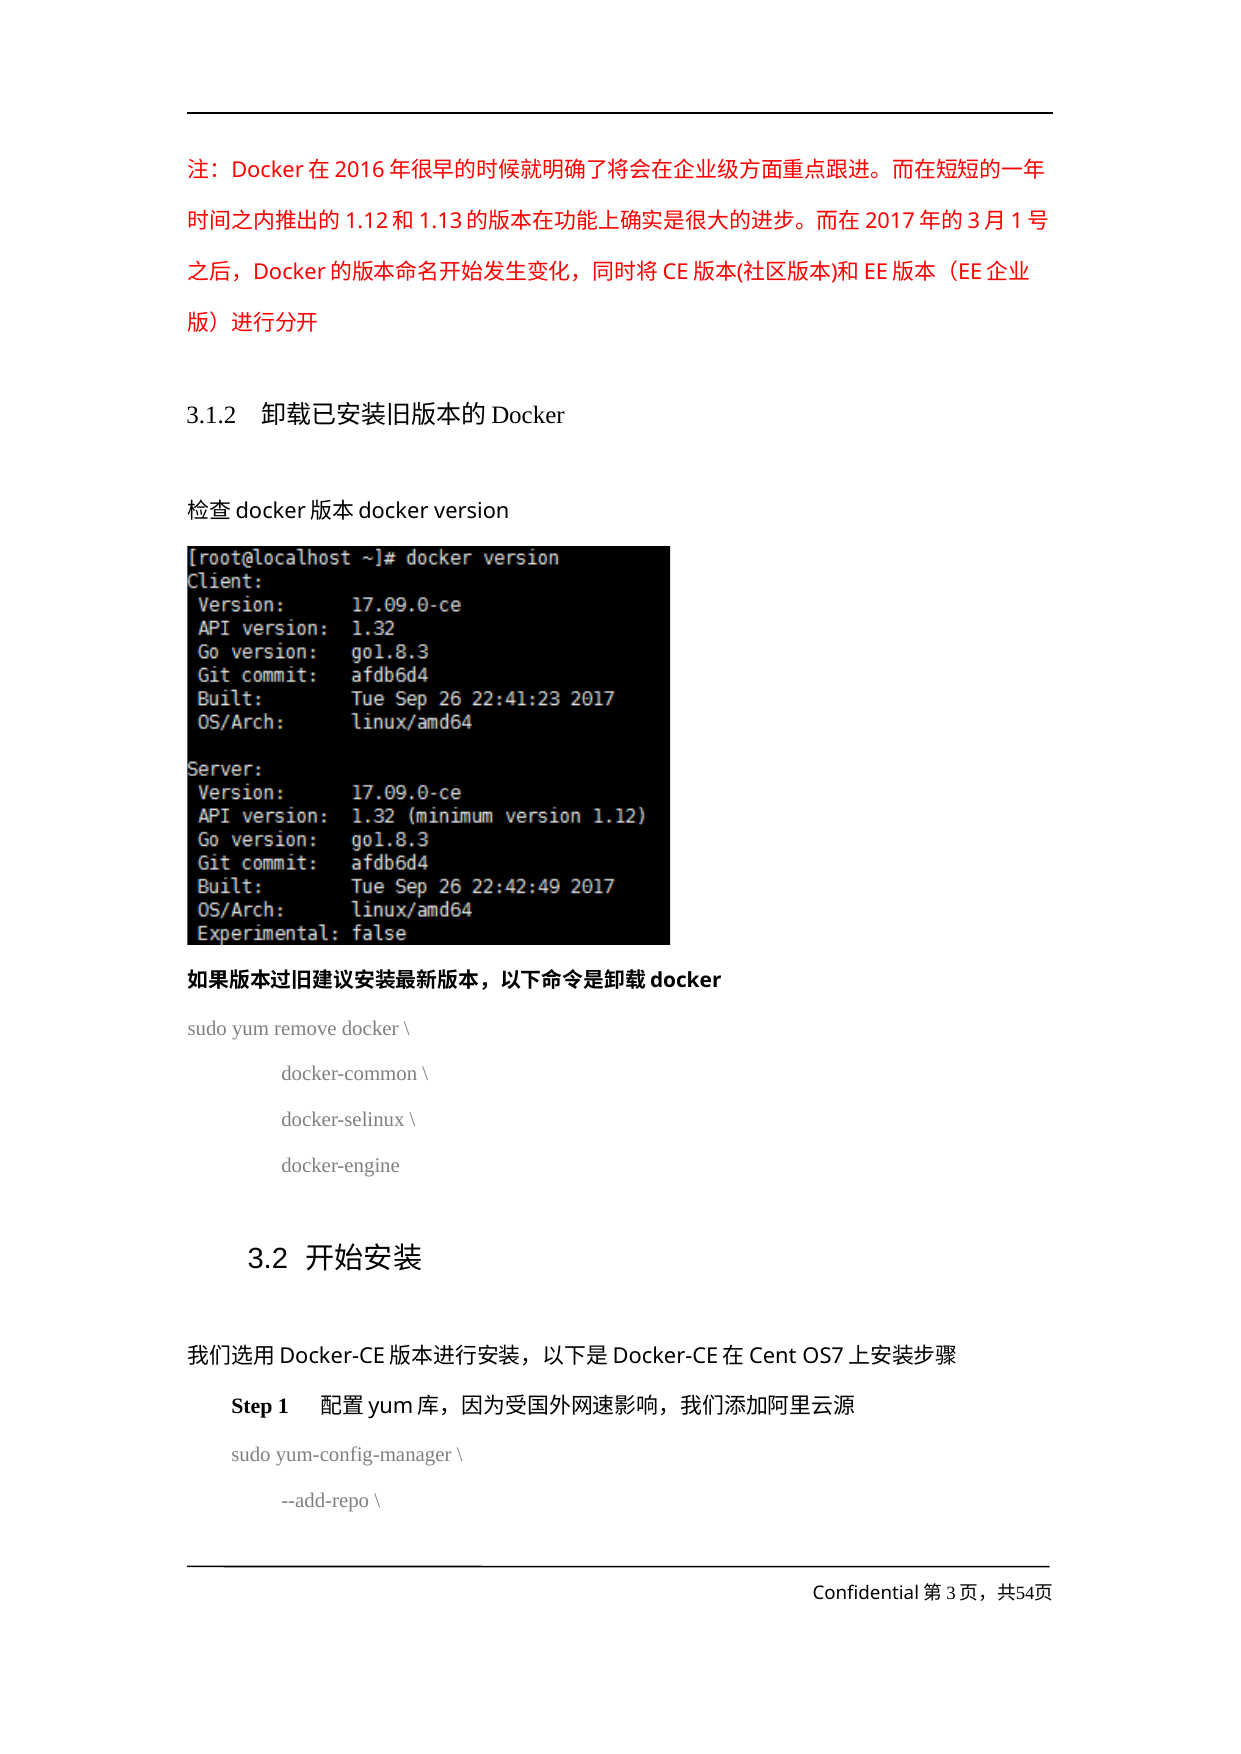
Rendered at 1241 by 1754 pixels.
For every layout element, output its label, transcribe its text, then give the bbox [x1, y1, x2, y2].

text --add-repo \ [187, 1483, 1053, 1517]
text docker-selinux \ [187, 1102, 1053, 1136]
text docker-common \ [187, 1056, 1053, 1090]
text 检查docker版本docker version [187, 492, 1053, 526]
text sudo yum-config-manager \ [231, 1437, 1053, 1471]
text 注：Docker在2016年很早的时候就明确了将会在企业级方面重点跟进。而在短短的一年时间之内推出的1.12和1.13的版本在功能上确实是很大的进步。而在2017年的3月1号之后，Docker的版本命名开始发生变化，同时将CE版本(社区版本)和EE版本（EE企业版）进行分开 [187, 151, 1053, 338]
list 我们选用Docker-CE版本进行安装，以下是Docker-CE在Cent OS7上安装步骤 [187, 1337, 1053, 1371]
picture [187, 546, 671, 945]
text 配置yum库，因为受国外网速影响，我们添加阿里云源 [231, 1387, 1053, 1421]
subtitle 卸载已安装旧版本的Docker [186, 379, 1031, 447]
text docker-engine [187, 1148, 1053, 1182]
text sudo yum remove docker \ [187, 1011, 1053, 1044]
text 如果版本过旧建议安装最新版本，以下命令是卸载docker [187, 961, 1053, 995]
subtitle 开始安装 [247, 1221, 1031, 1289]
